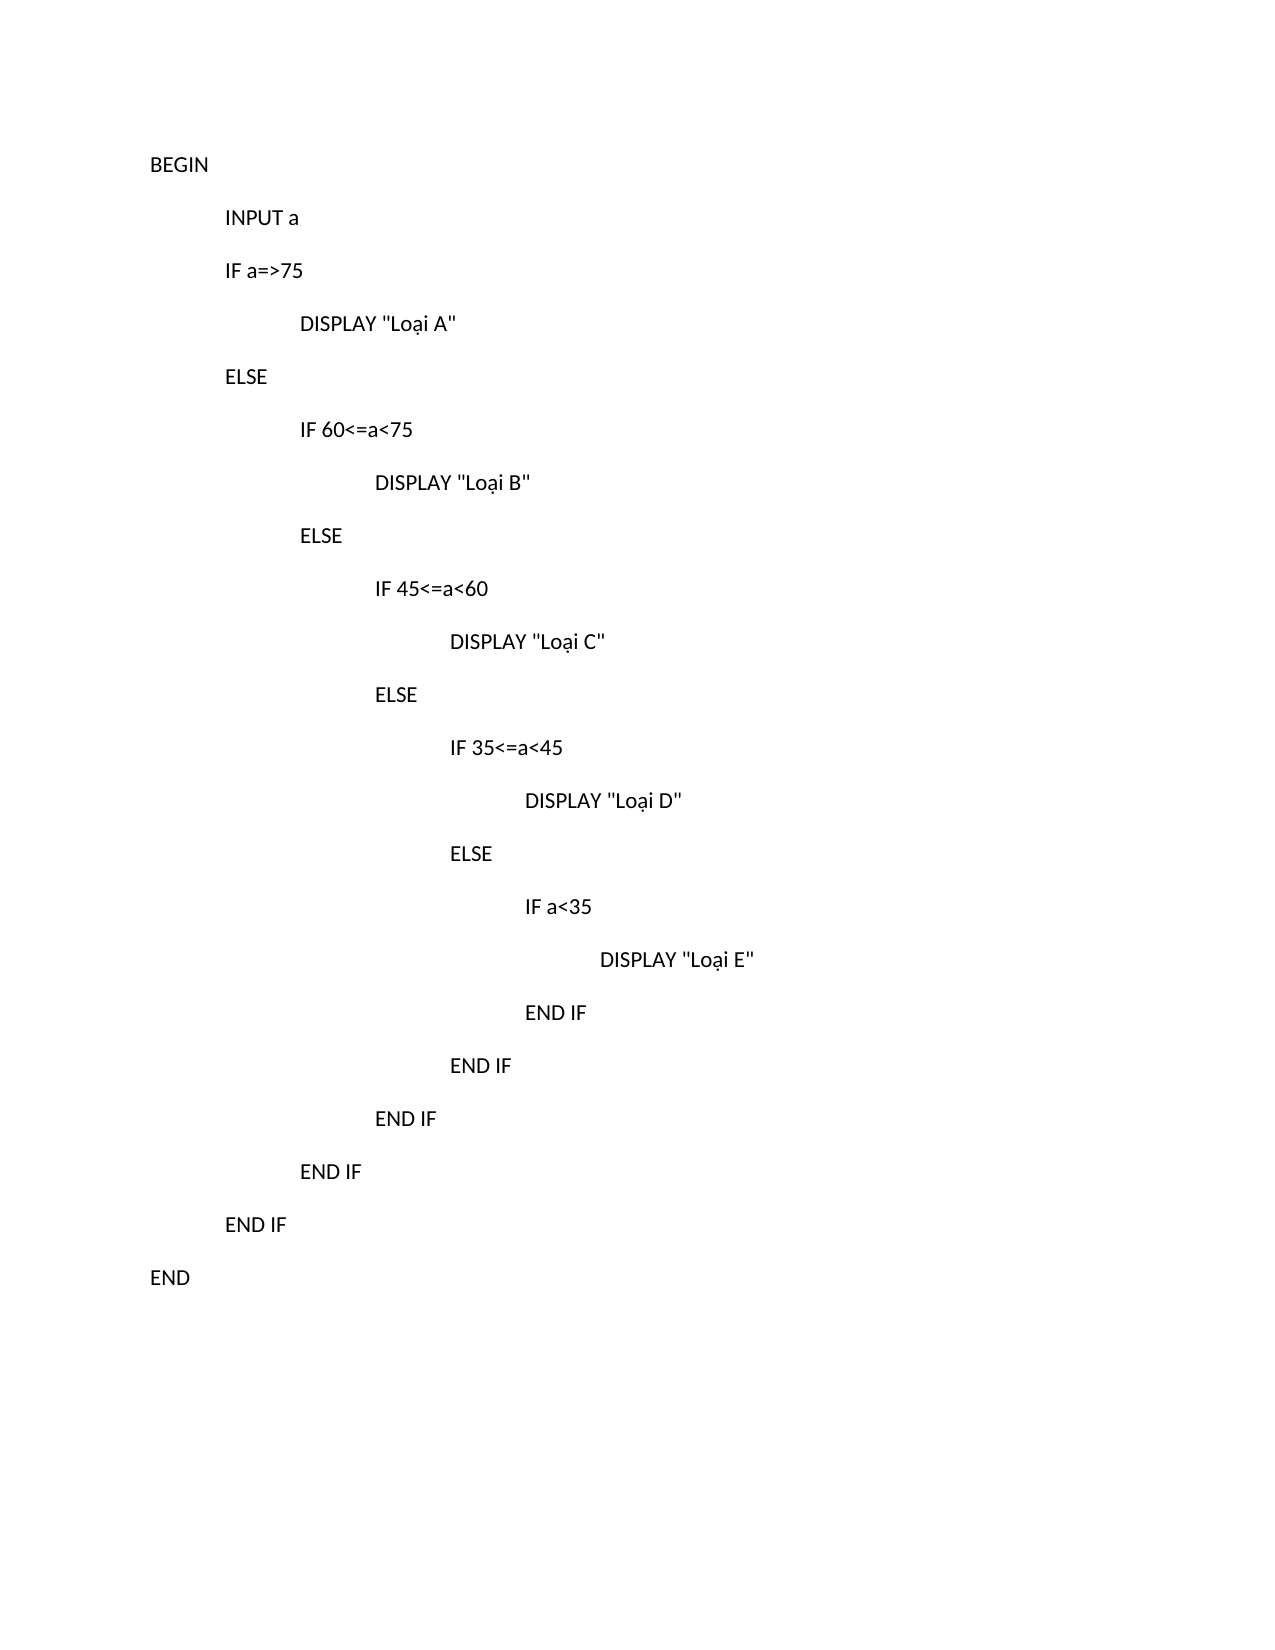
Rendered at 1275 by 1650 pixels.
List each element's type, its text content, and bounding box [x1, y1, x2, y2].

text IF a<35 [150, 892, 1125, 920]
text END [150, 1263, 1125, 1291]
text END IF [150, 1104, 1125, 1132]
text ELSE [150, 839, 1125, 867]
text INPUT a [150, 203, 1125, 231]
text END IF [150, 1157, 1125, 1185]
text IF 45<=a<60 [150, 574, 1125, 602]
text END IF [150, 1051, 1125, 1079]
text DISPLAY "Loại E" [150, 945, 1125, 973]
text END IF [150, 1210, 1125, 1238]
text END IF [150, 998, 1125, 1026]
text ELSE [150, 680, 1125, 708]
text BEGIN [150, 150, 1125, 178]
text ELSE [150, 362, 1125, 390]
text ELSE [150, 521, 1125, 549]
text IF a=>75 [150, 256, 1125, 284]
text DISPLAY "Loại A" [150, 309, 1125, 337]
text IF 60<=a<75 [150, 415, 1125, 443]
text DISPLAY "Loại D" [150, 786, 1125, 814]
text DISPLAY "Loại C" [150, 627, 1125, 655]
text DISPLAY "Loại B" [150, 468, 1125, 496]
text IF 35<=a<45 [150, 733, 1125, 761]
